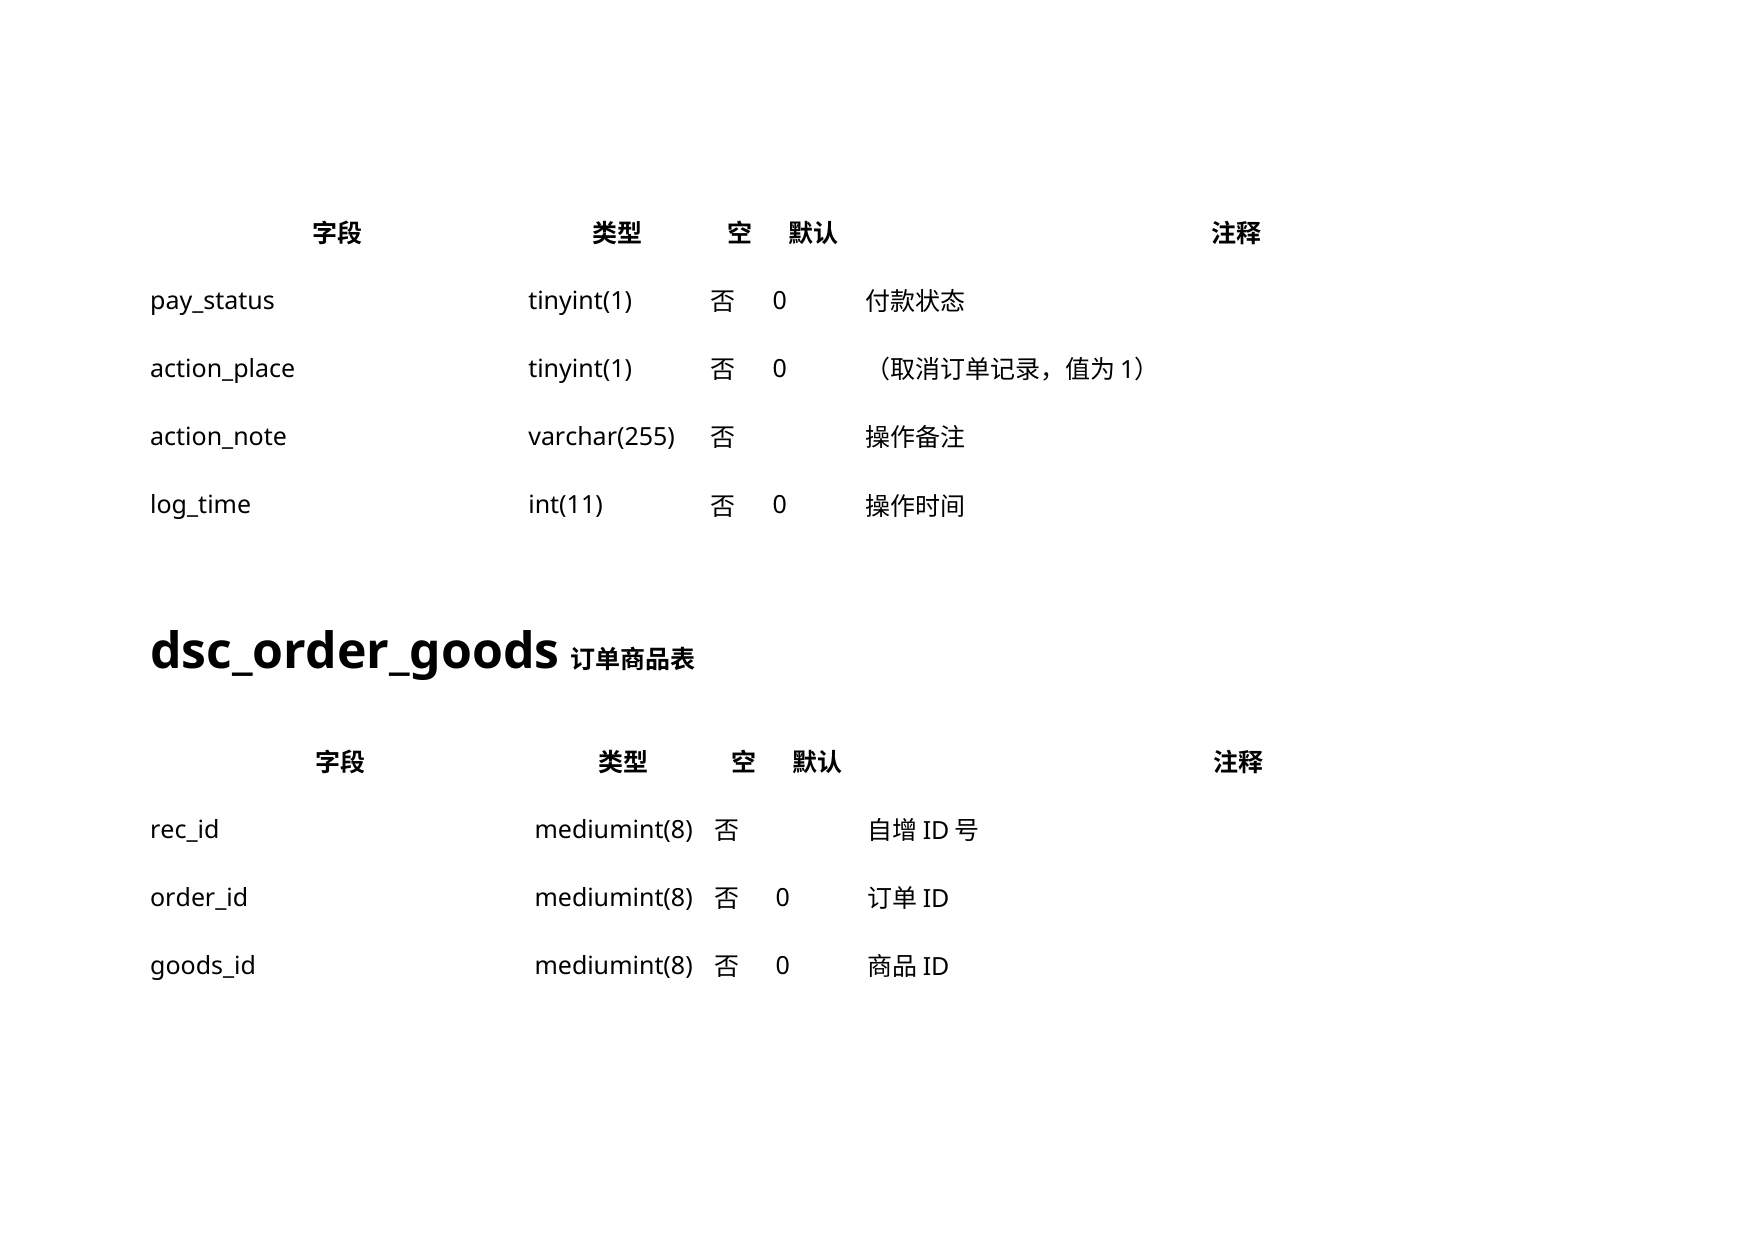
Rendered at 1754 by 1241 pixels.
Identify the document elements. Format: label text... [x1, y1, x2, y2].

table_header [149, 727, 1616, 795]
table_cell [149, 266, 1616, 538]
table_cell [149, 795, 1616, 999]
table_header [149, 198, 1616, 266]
subtitle dsc_order_goods订单商品表 [150, 600, 1604, 697]
